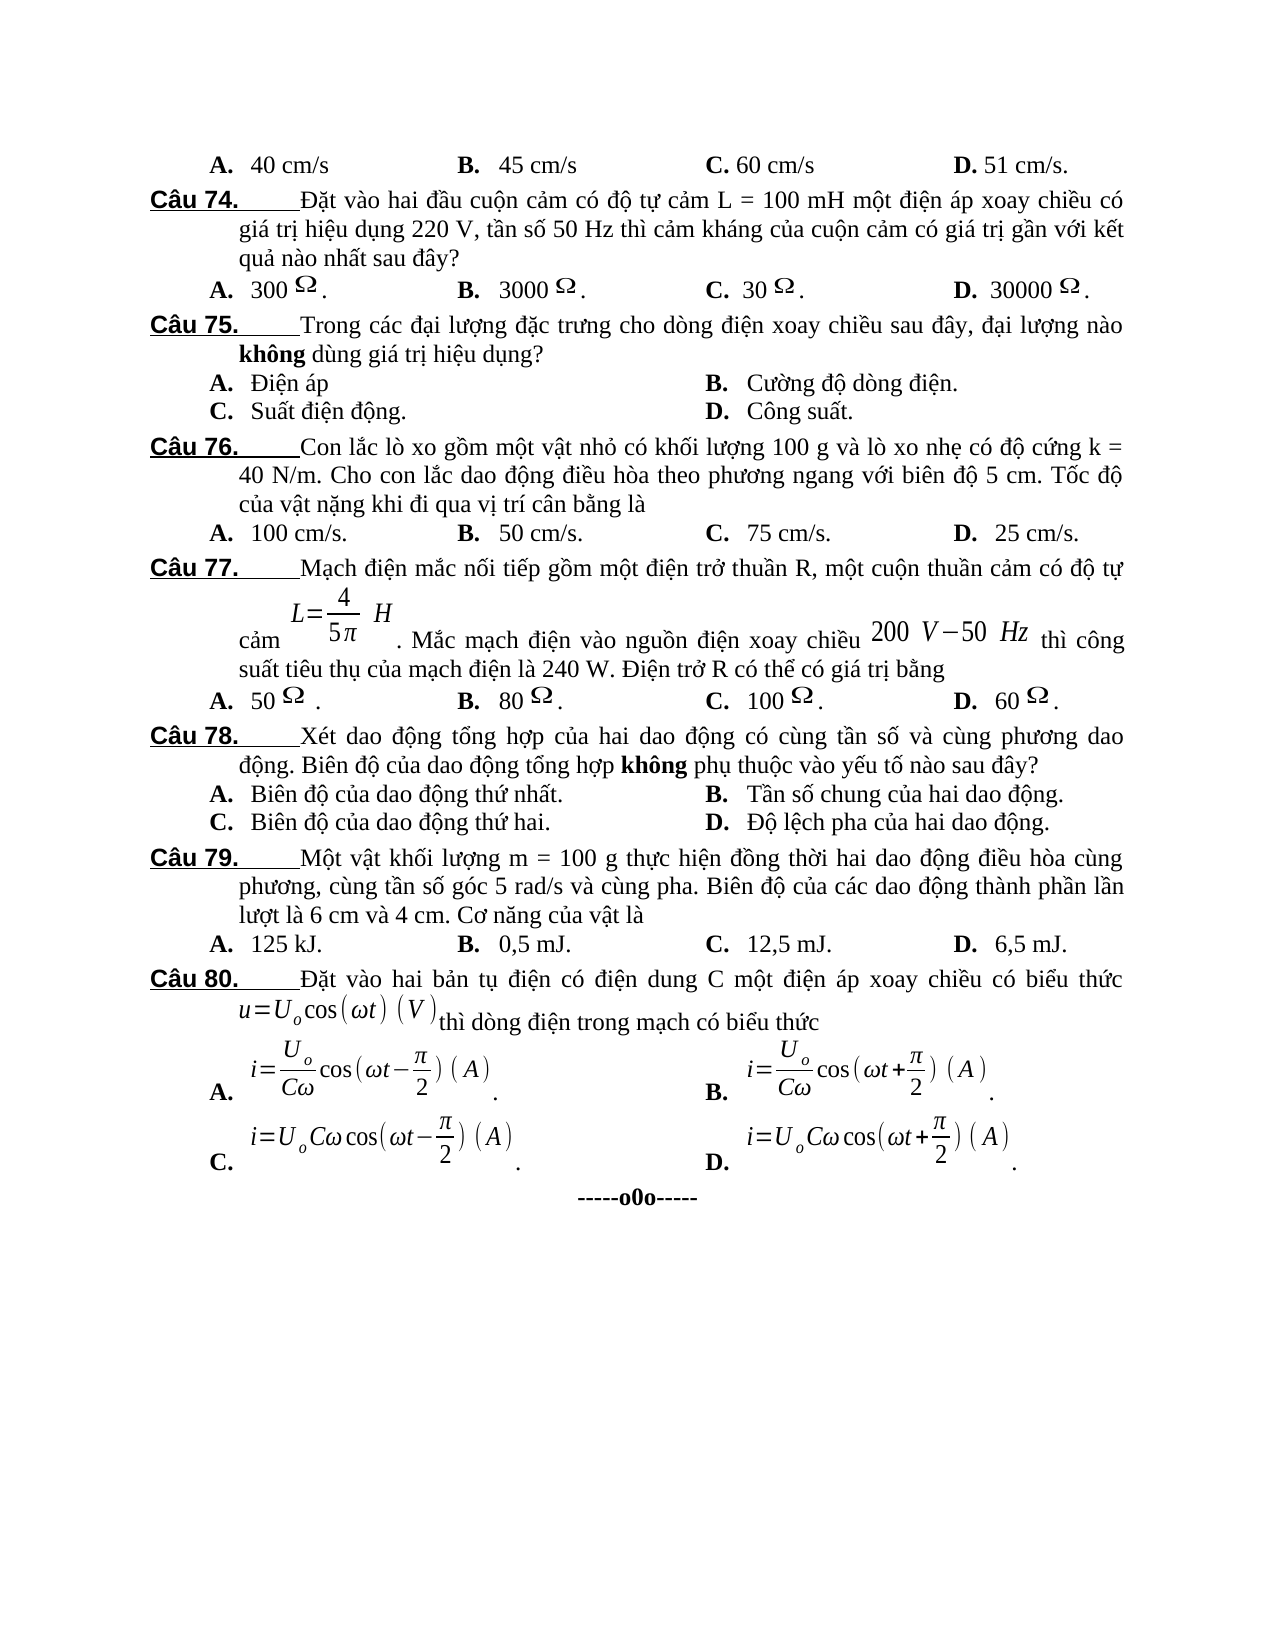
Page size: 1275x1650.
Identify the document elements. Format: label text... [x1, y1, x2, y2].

text A. 300 . B. 3000 . C. 30 . D. 30000 . [209, 271, 1125, 304]
text A. 125 kJ. B. 0,5 mJ. C. 12,5 mJ. D. 6,5 mJ. [209, 929, 1125, 958]
text Trong các đại lượng đặc trưng cho dòng điện xoay chiều sau đây, đại lượng nào không dùng giá trị hiệu dụng? [150, 310, 1125, 368]
text Mạch điện mắc nối tiếp gồm một điện trở thuần R, một cuộn thuần cảm có độ tự cảm . Mắc mạch điện vào nguồn điện xoay chiều thì công suất tiêu thụ của mạch điện là 240 W. Điện trở R có thể có giá trị bằng [150, 553, 1125, 682]
text A. 40 cm/s B. 45 cm/s C. 60 cm/s D. 51 cm/s. [209, 150, 1125, 179]
text A. . B. . [209, 1036, 1125, 1106]
list -----o0o----- [150, 1182, 1125, 1211]
text C. . D. . [209, 1106, 1125, 1176]
text C. Biên độ của dao động thứ hai. D. Độ lệch pha của hai dao động. [209, 807, 1125, 836]
text A. Điện áp B. Cường độ dòng điện. [209, 368, 1125, 396]
text C. Suất điện động. D. Công suất. [209, 396, 1125, 425]
text Con lắc lò xo gồm một vật nhỏ có khối lượng 100 g và lò xo nhẹ có độ cứng k = 40 N/m. Cho con lắc dao động điều hòa theo phương ngang với biên độ 5 cm. Tốc độ của vật nặng khi đi qua vị trí cân bằng là [150, 431, 1125, 518]
text Đặt vào hai bản tụ điện có điện dung C một điện áp xoay chiều có biểu thức thì dòng điện trong mạch có biểu thức [150, 964, 1125, 1036]
text A. 50 . B. 80 . C. 100 . D. 60 . [209, 682, 1125, 715]
text Một vật khối lượng m = 100 g thực hiện đồng thời hai dao động điều hòa cùng phương, cùng tần số góc 5 rad/s và cùng pha. Biên độ của các dao động thành phần lần lượt là 6 cm và 4 cm. Cơ năng của vật là [150, 842, 1125, 929]
text A. 100 cm/s. B. 50 cm/s. C. 75 cm/s. D. 25 cm/s. [209, 518, 1125, 547]
text Xét dao động tổng hợp của hai dao động có cùng tần số và cùng phương dao động. Biên độ của dao động tổng hợp không phụ thuộc vào yếu tố nào sau đây? [150, 721, 1125, 779]
text A. Biên độ của dao động thứ nhất. B. Tần số chung của hai dao động. [209, 779, 1125, 807]
text Đặt vào hai đầu cuộn cảm có độ tự cảm L = 100 mH một điện áp xoay chiều có giá trị hiệu dụng 220 V, tần số 50 Hz thì cảm kháng của cuộn cảm có giá trị gần với kết quả nào nhất sau đây? [150, 185, 1125, 271]
